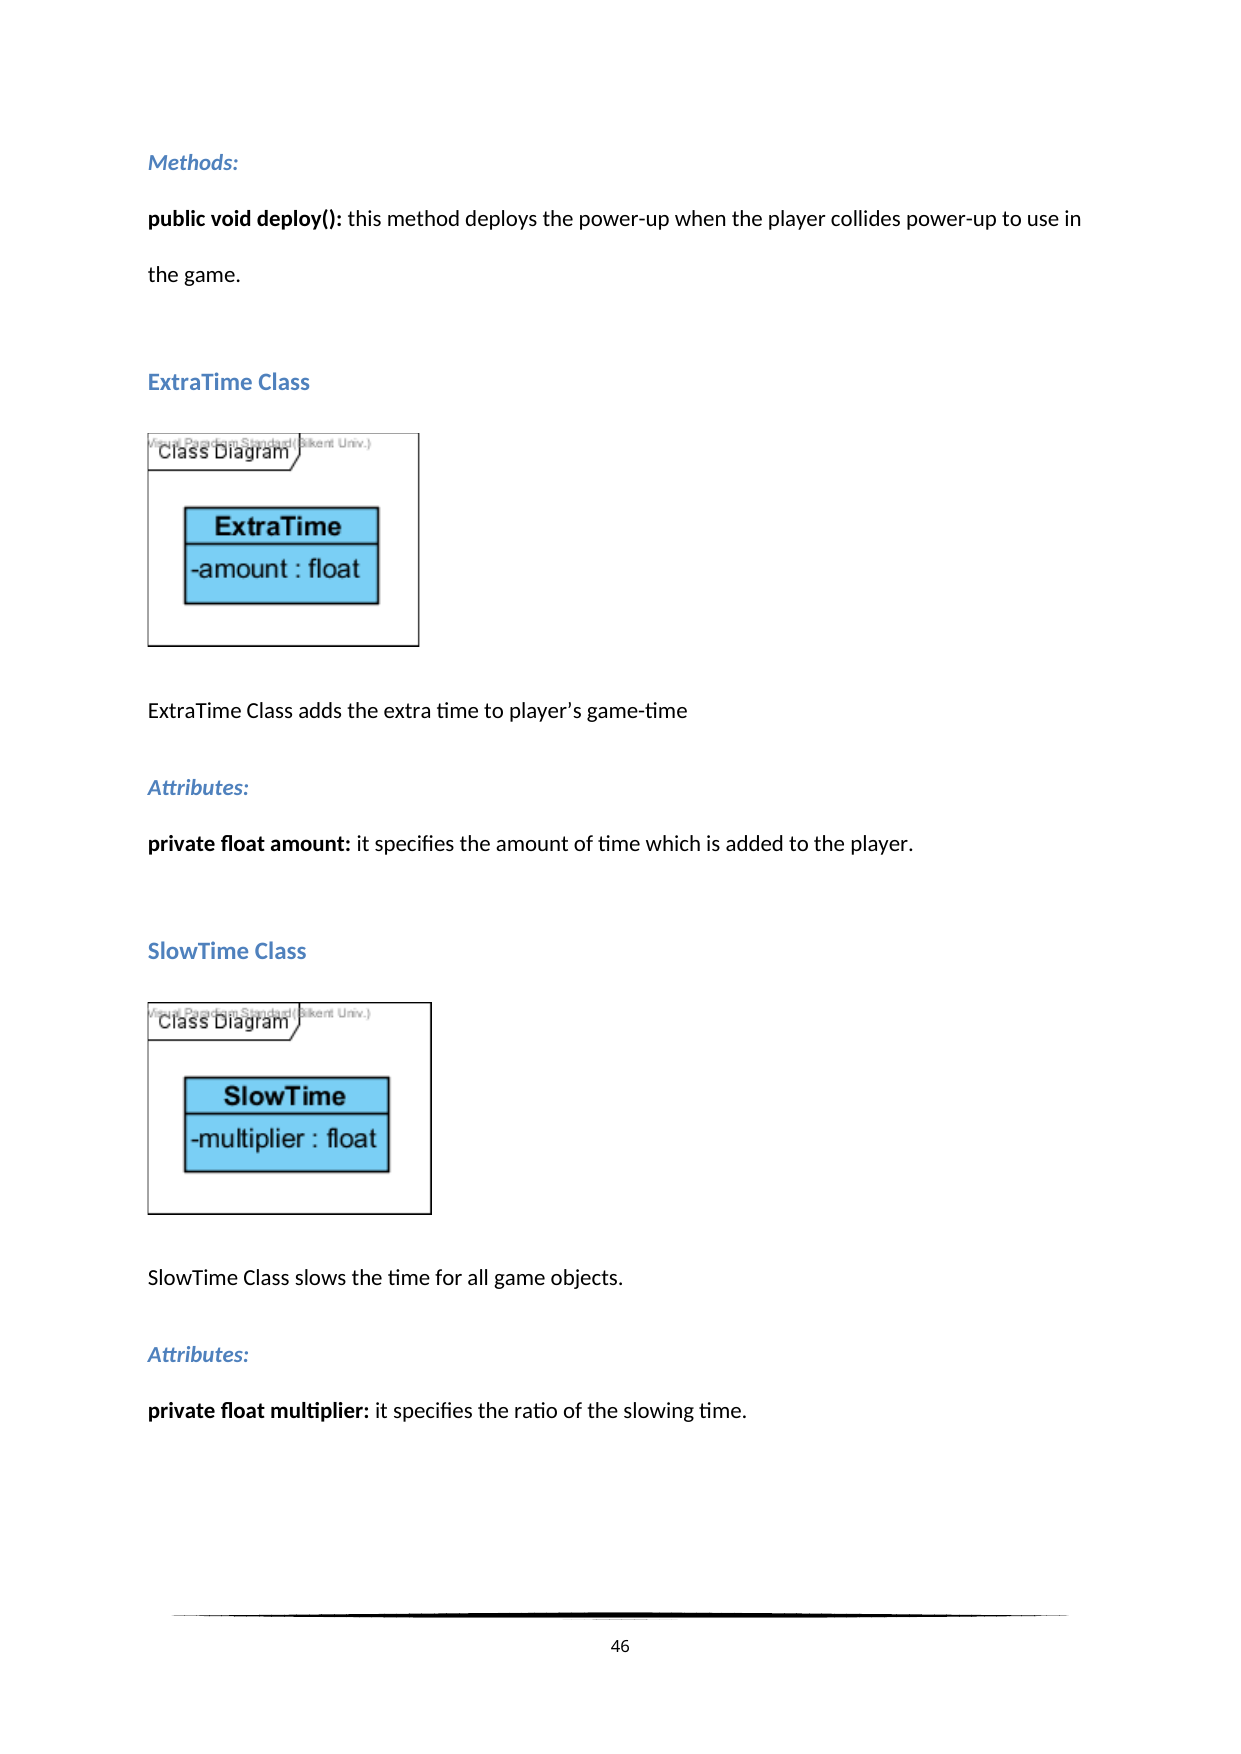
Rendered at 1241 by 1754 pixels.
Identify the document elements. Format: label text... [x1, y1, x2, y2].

text public void deploy(): this method deploys the power-up when the player collides power-up to use in the game. [148, 204, 1093, 288]
picture [147, 433, 420, 647]
text Attributes: [148, 1340, 1093, 1368]
text Attributes: [148, 773, 1093, 801]
text SlowTime Class [148, 935, 1093, 965]
text SlowTime Class slows the time for all game objects. [148, 1263, 1093, 1292]
text Methods: [148, 148, 1093, 176]
picture [147, 1002, 432, 1215]
picture [171, 1611, 1069, 1620]
text ExtraTime Class [148, 366, 1093, 396]
text private float multiplier: it specifies the ratio of the slowing time. [148, 1396, 1093, 1424]
text private float amount: it specifies the amount of time which is added to the player. [148, 829, 1093, 857]
text ExtraTime Class adds the extra time to player’s game-time [148, 696, 1093, 724]
